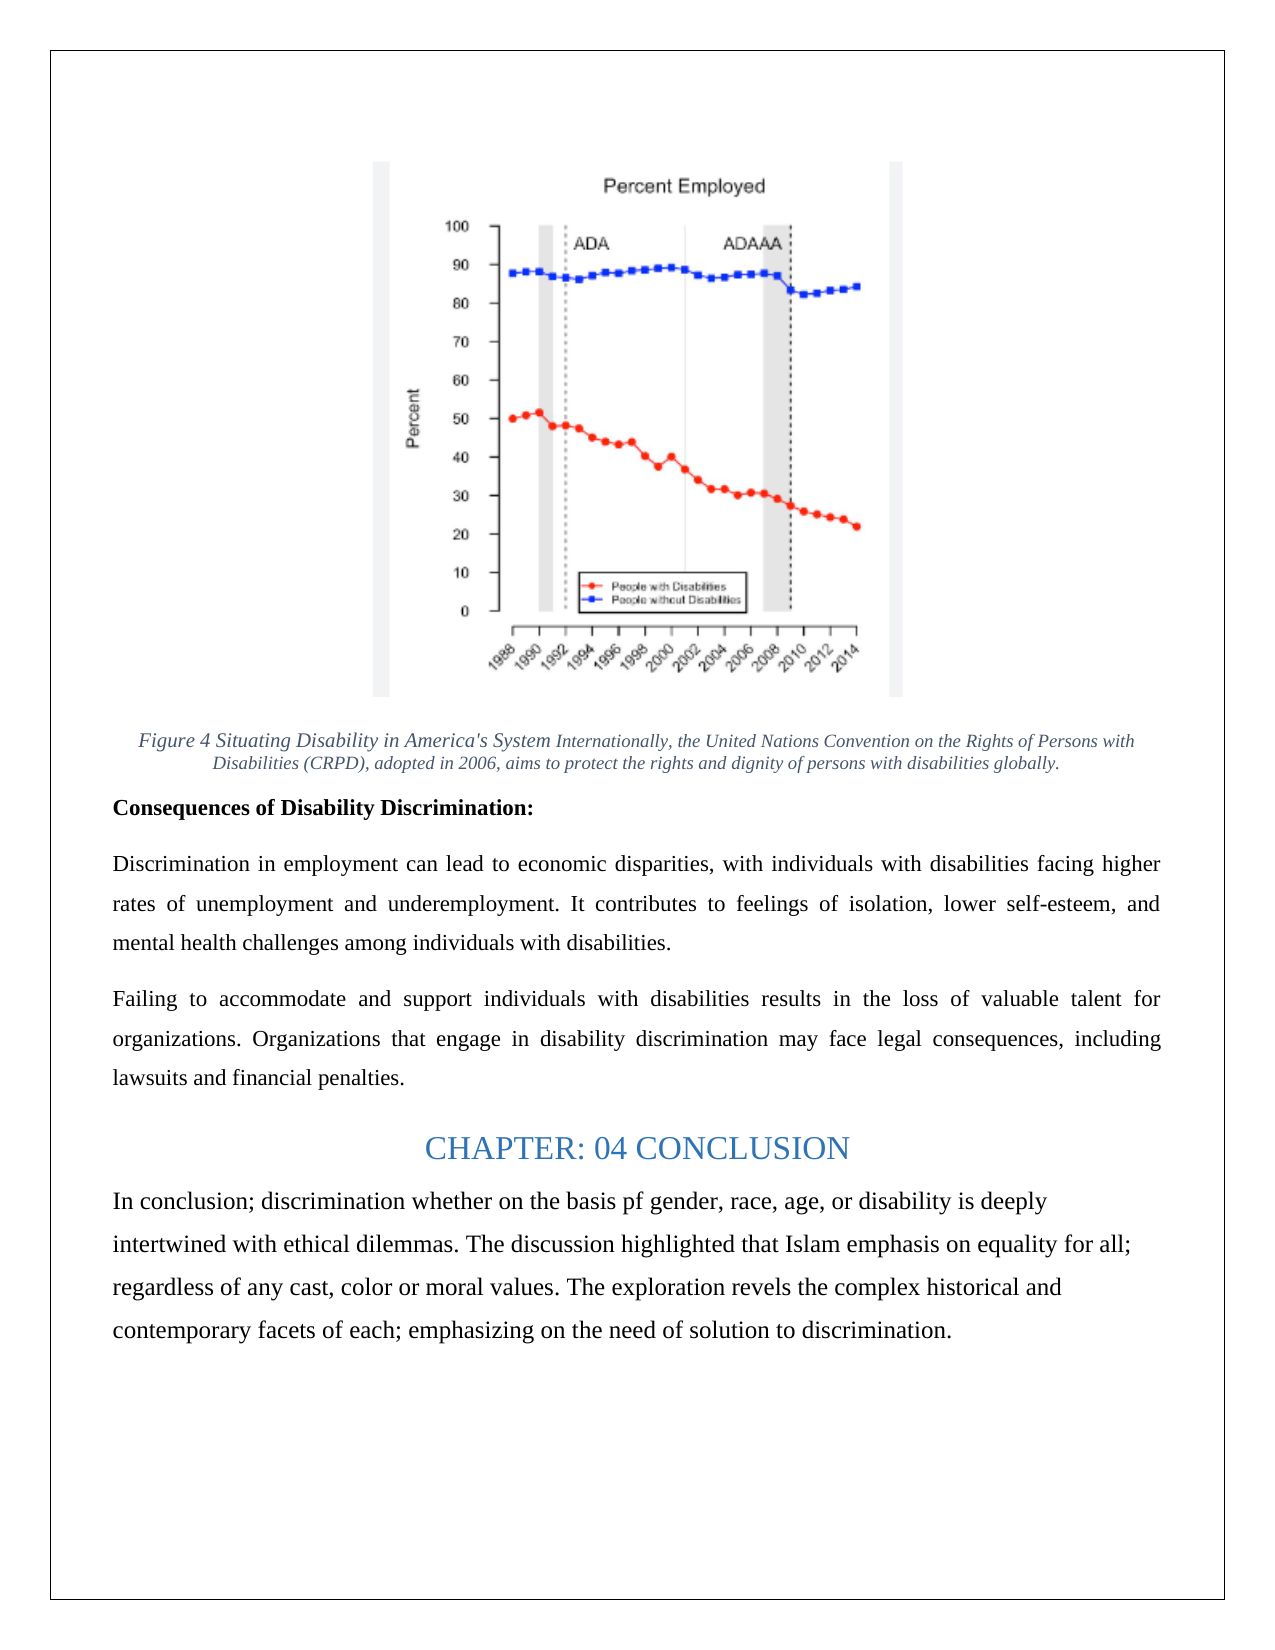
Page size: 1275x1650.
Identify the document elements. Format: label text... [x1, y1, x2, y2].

text In conclusion; discrimination whether on the basis pf gender, race, age, or disability is deeply intertwined with ethical dilemmas. The discussion highlighted that Islam emphasis on equality for all; regardless of any cast, color or moral values. The exploration revels the complex historical and contemporary facets of each; emphasizing on the need of solution to discrimination. [112, 1186, 1162, 1344]
text Failing to accommodate and support individuals with disabilities results in the loss of valuable talent for organizations. Organizations that engage in disability discrimination may face legal consequences, including lawsuits and financial penalties. [112, 985, 1162, 1091]
text Consequences of Disability Discrimination: [112, 794, 1162, 820]
subtitle CHAPTER: 04 CONCLUSION [112, 1129, 1162, 1167]
text Discrimination in employment can lead to economic disparities, with individuals with disabilities facing higher rates of unemployment and underemployment. It contributes to feelings of isolation, lower self-esteem, and mental health challenges among individuals with disabilities. [112, 850, 1162, 955]
text Figure 4 Situating Disability in America's System Internationally, the United Nations Convention on the Rights of Persons with Disabilities (CRPD), adopted in 2006, aims to protect the rights and dignity of persons with disabilities globally. [112, 727, 1162, 773]
picture [372, 150, 903, 697]
